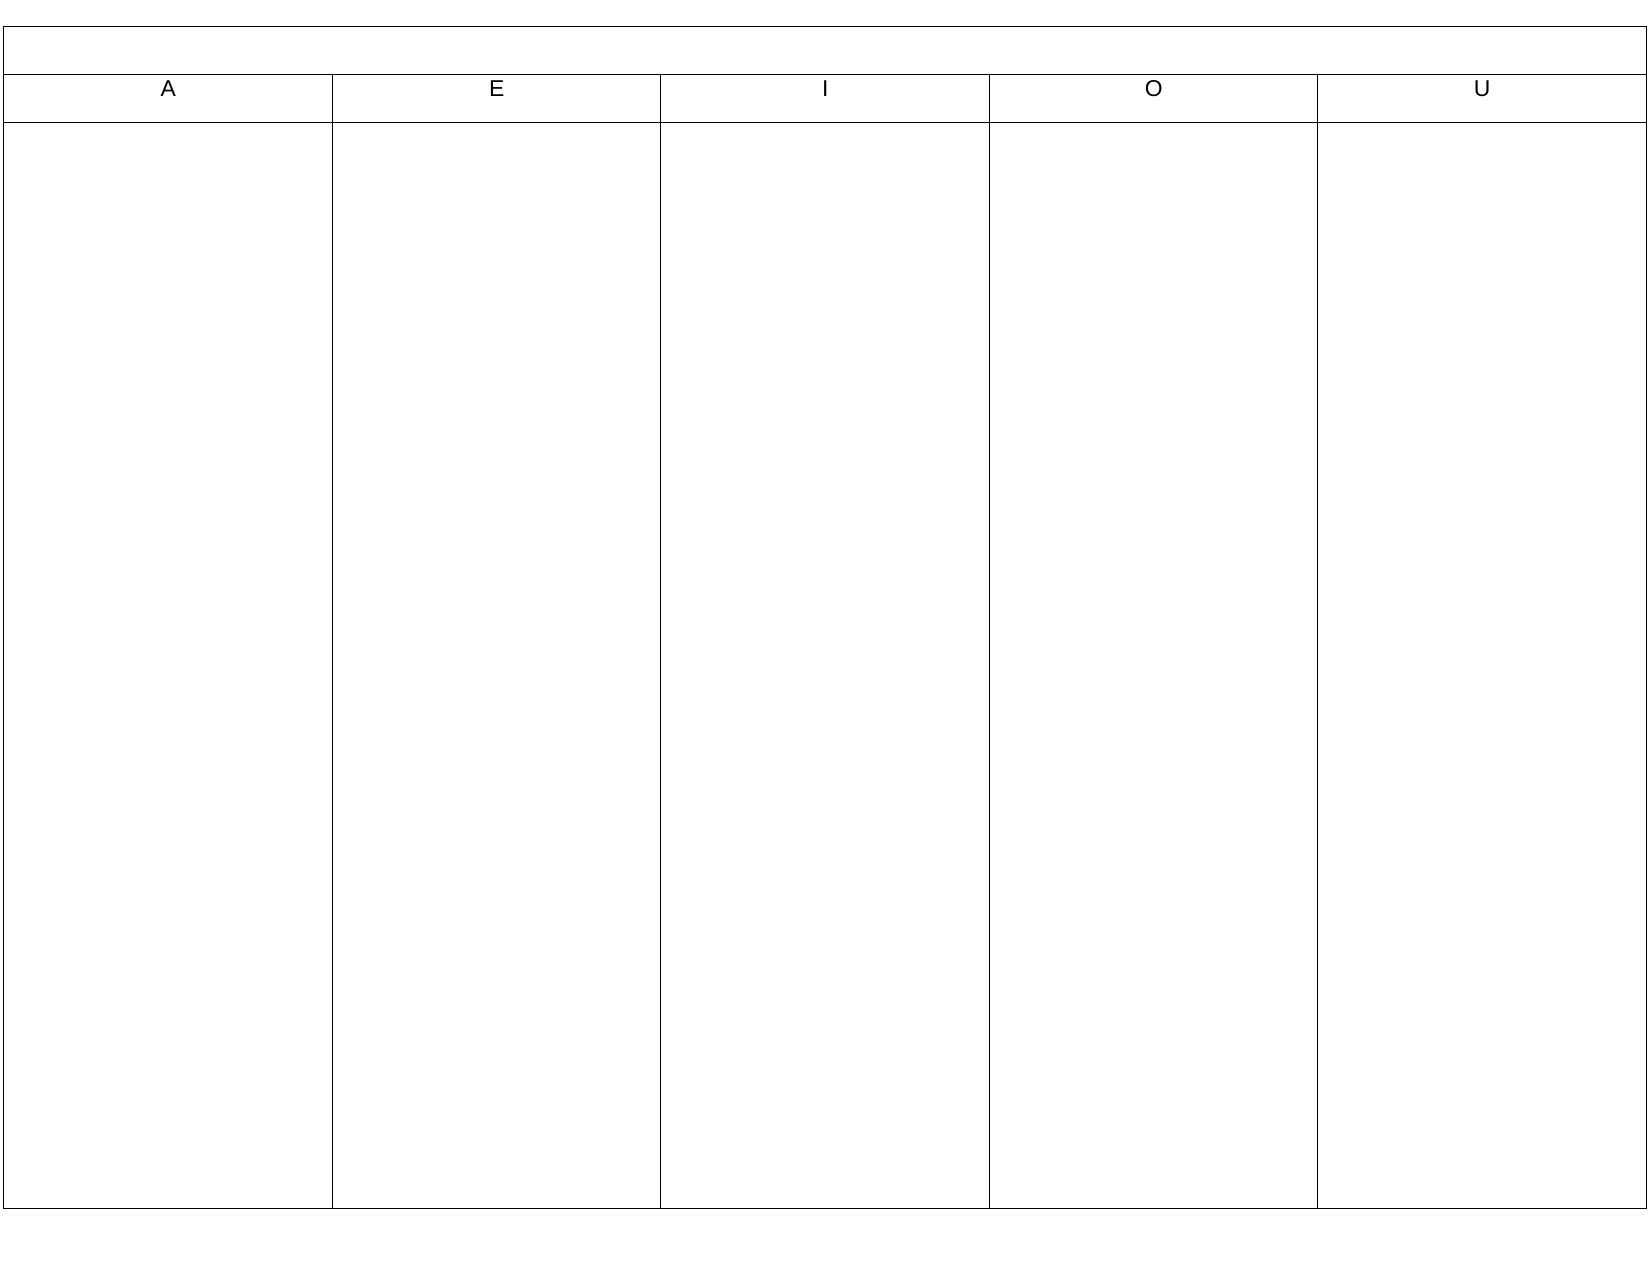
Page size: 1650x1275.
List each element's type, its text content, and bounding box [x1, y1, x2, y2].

table_cell O [990, 75, 1317, 122]
table_cell [990, 123, 1317, 1208]
table_cell [661, 123, 989, 1208]
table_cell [4, 27, 1646, 74]
table_cell E [333, 75, 660, 122]
table_cell [4, 123, 332, 1208]
table_cell [333, 123, 660, 1208]
table_cell [1318, 123, 1646, 1208]
table_cell A [4, 75, 332, 122]
table_cell I [661, 75, 989, 122]
table_cell U [1318, 75, 1646, 122]
